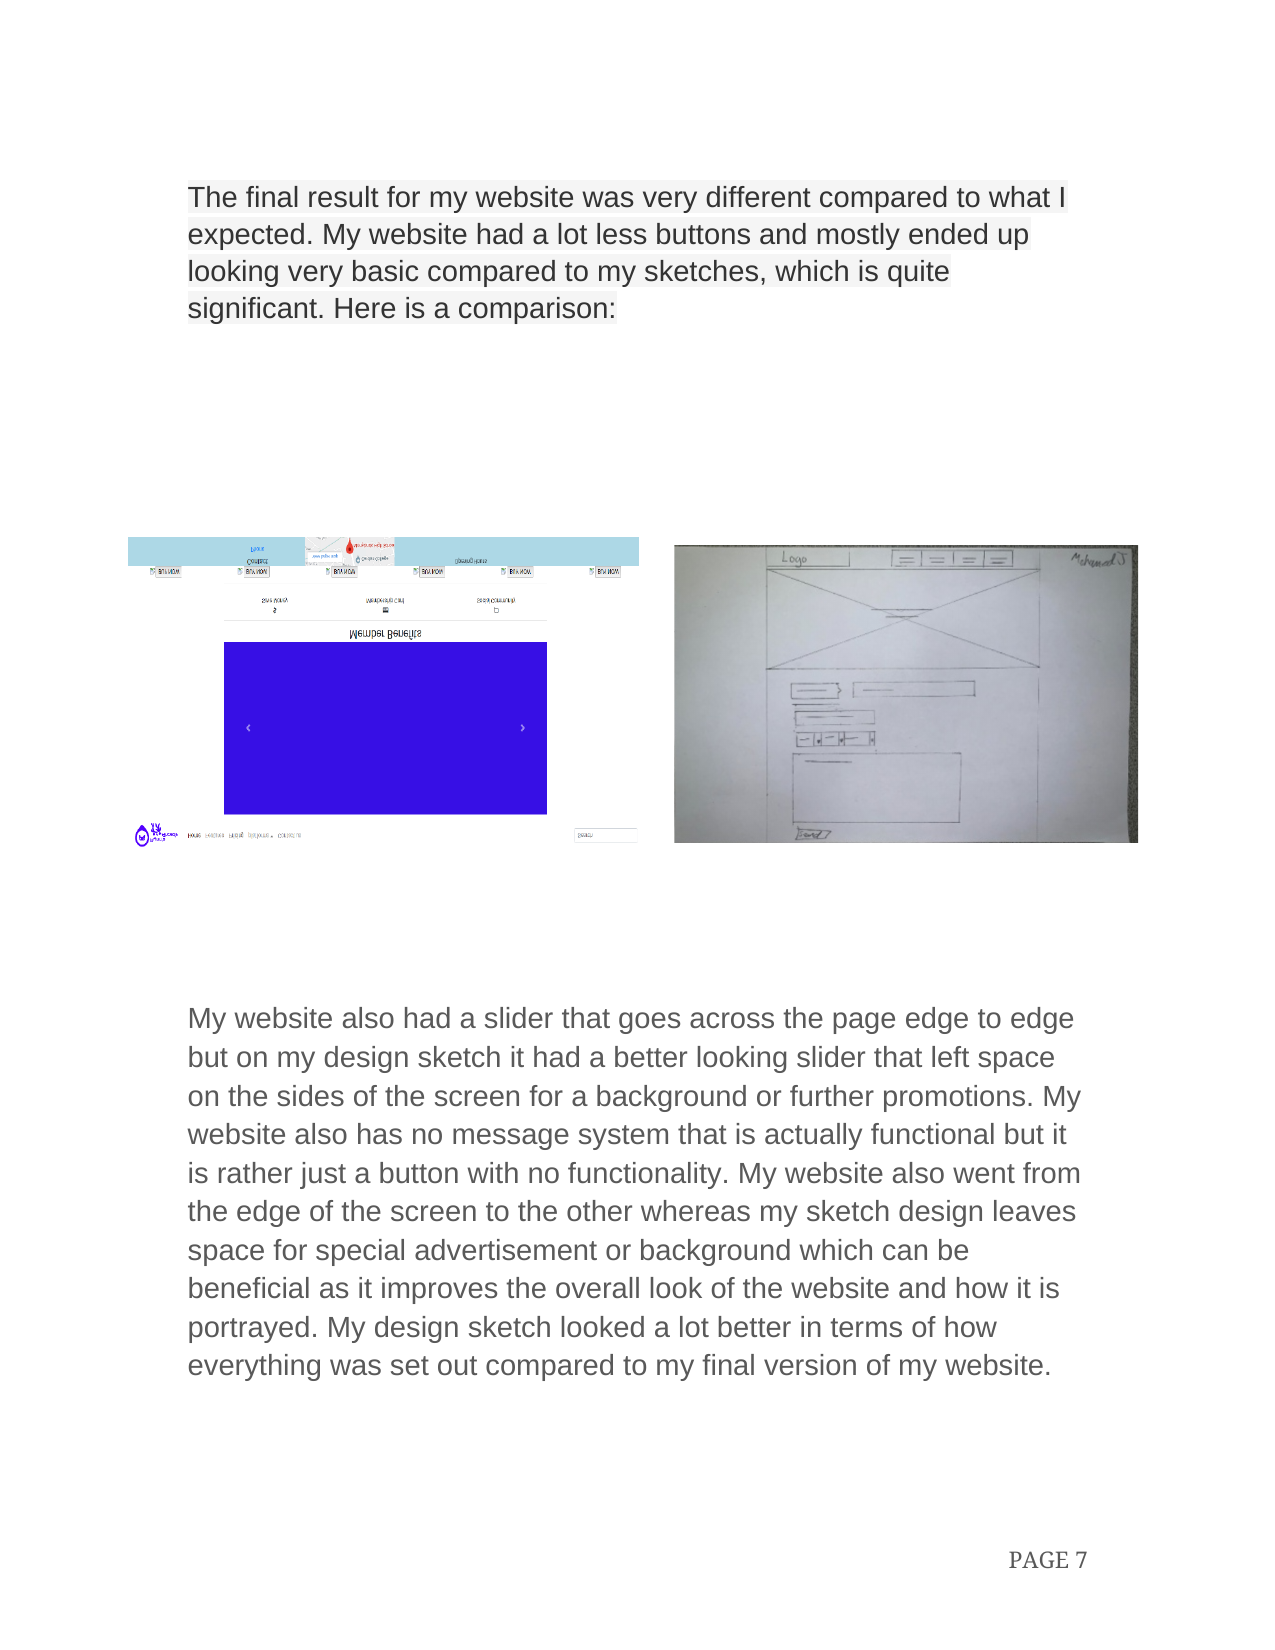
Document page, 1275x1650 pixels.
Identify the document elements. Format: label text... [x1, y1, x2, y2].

text My website also had a slider that goes across the page edge to edge but on my design sketch it had a better looking slider that left space on the sides of the screen for a background or further promotions. My website also has no message system that is actually functional but it is rather just a button with no functionality. My website also went from the edge of the screen to the other whereas my sketch design leaves space for special advertisement or background which can be beneficial as it improves the overall look of the website and how it is portrayed. My design sketch looked a lot better in terms of how everything was set out compared to my final version of my website. [187, 1001, 1087, 1382]
picture [128, 537, 639, 856]
picture [674, 545, 1139, 843]
text The final result for my website was very different compared to what I expected. My website had a lot less buttons and mostly ended up looking very basic compared to my sketches, which is quite significant. Here is a comparison: [187, 180, 1087, 324]
